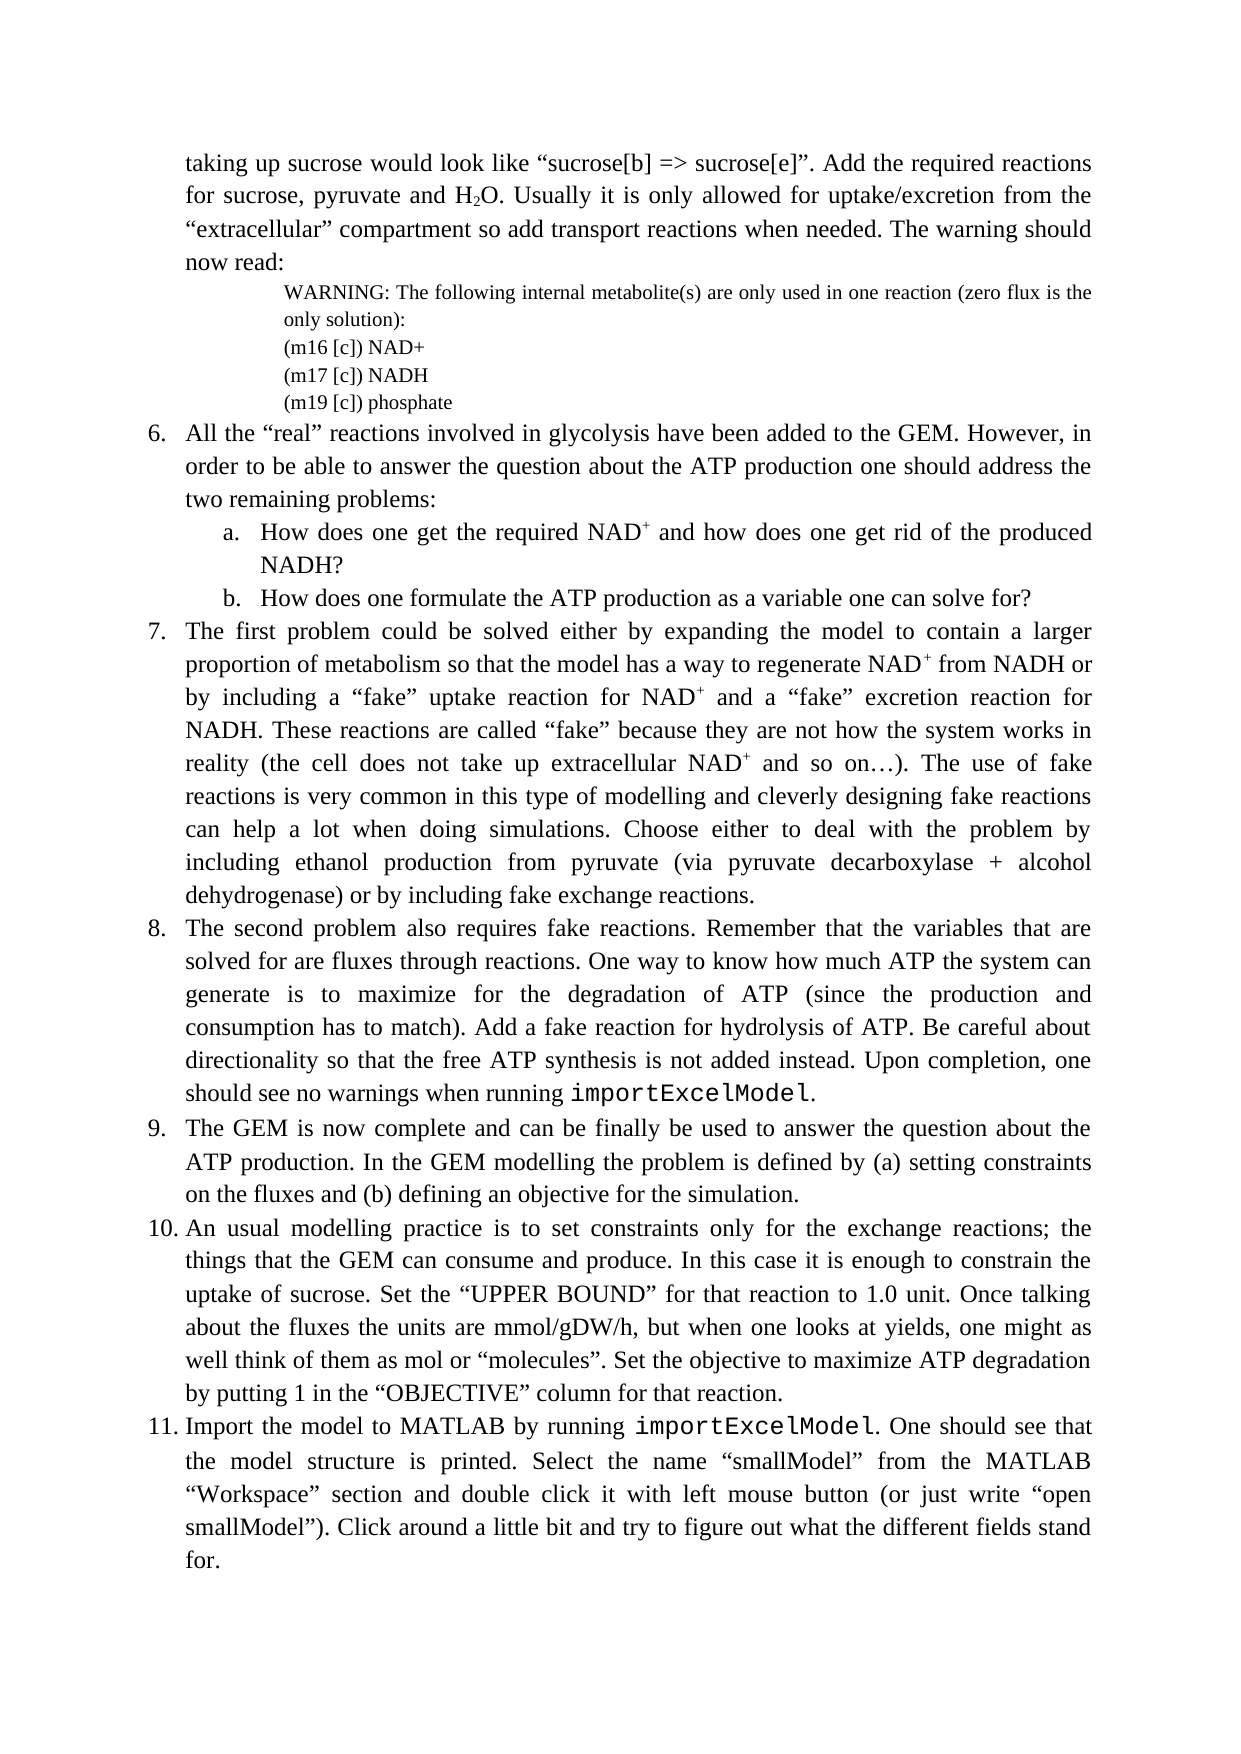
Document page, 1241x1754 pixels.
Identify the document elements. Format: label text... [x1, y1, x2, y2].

list How does one formulate the ATP production as a variable one can solve for? [223, 583, 1093, 612]
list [148, 148, 1093, 275]
list Import the model to MATLAB by running importExcelModel. One should see that the model structure is printed. Select the name “smallModel” from the MATLAB “Workspace” section and double click it with left mouse button (or just write “open smallModel”). Click around a little bit and try to figure out what the different fields stand for. [148, 1411, 1093, 1574]
list All the “real” reactions involved in glycolysis have been added to the GEM. However, in order to be able to answer the question about the ATP production one should address the two remaining problems: [148, 418, 1093, 512]
list The first problem could be solved either by expanding the model to contain a larger proportion of metabolism so that the model has a way to regenerate NAD+ from NADH or by including a “fake” uptake reaction for NAD+ and a “fake” excretion reaction for NADH. These reactions are called “fake” because they are not how the system works in reality (the cell does not take up extracellular NAD+ and so on…). The use of fake reactions is very common in this type of modelling and cleverly designing fake reactions can help a lot when doing simulations. Choose either to deal with the problem by including ethanol production from pyruvate (via pyruvate decarboxylase + alcohol dehydrogenase) or by including fake exchange reactions. [148, 616, 1093, 909]
list (m16 [c]) NAD+ [283, 335, 1093, 359]
list How does one get the required NAD+ and how does one get rid of the produced NADH? [223, 517, 1093, 578]
list An usual modelling practice is to set constraints only for the exchange reactions; the things that the GEM can consume and produce. In this case it is enough to constrain the uptake of sucrose. Set the “UPPER BOUND” for that reaction to 1.0 unit. Once talking about the fluxes the units are mmol/gDW/h, but when one looks at yields, one might as well think of them as mol or “molecules”. Set the objective to maximize ATP degradation by putting 1 in the “OBJECTIVE” column for that reaction. [148, 1213, 1093, 1406]
list The second problem also requires fake reactions. Remember that the variables that are solved for are fluxes through reactions. One way to know how much ATP the system can generate is to maximize for the degradation of ATP (since the production and consumption has to match). Add a fake reaction for hydrolysis of ATP. Be careful about directionality so that the free ATP synthesis is not added instead. Upon completion, one should see no warnings when running importExcelModel. [148, 913, 1093, 1109]
list (m19 [c]) phosphate [283, 390, 1093, 414]
list (m17 [c]) NADH [283, 362, 1093, 387]
list WARNING: The following internal metabolite(s) are only used in one reaction (zero flux is the only solution): [283, 280, 1093, 331]
list The GEM is now complete and can be finally be used to answer the question about the ATP production. In the GEM modelling the problem is defined by (a) setting constraints on the fluxes and (b) defining an objective for the simulation. [148, 1113, 1093, 1208]
